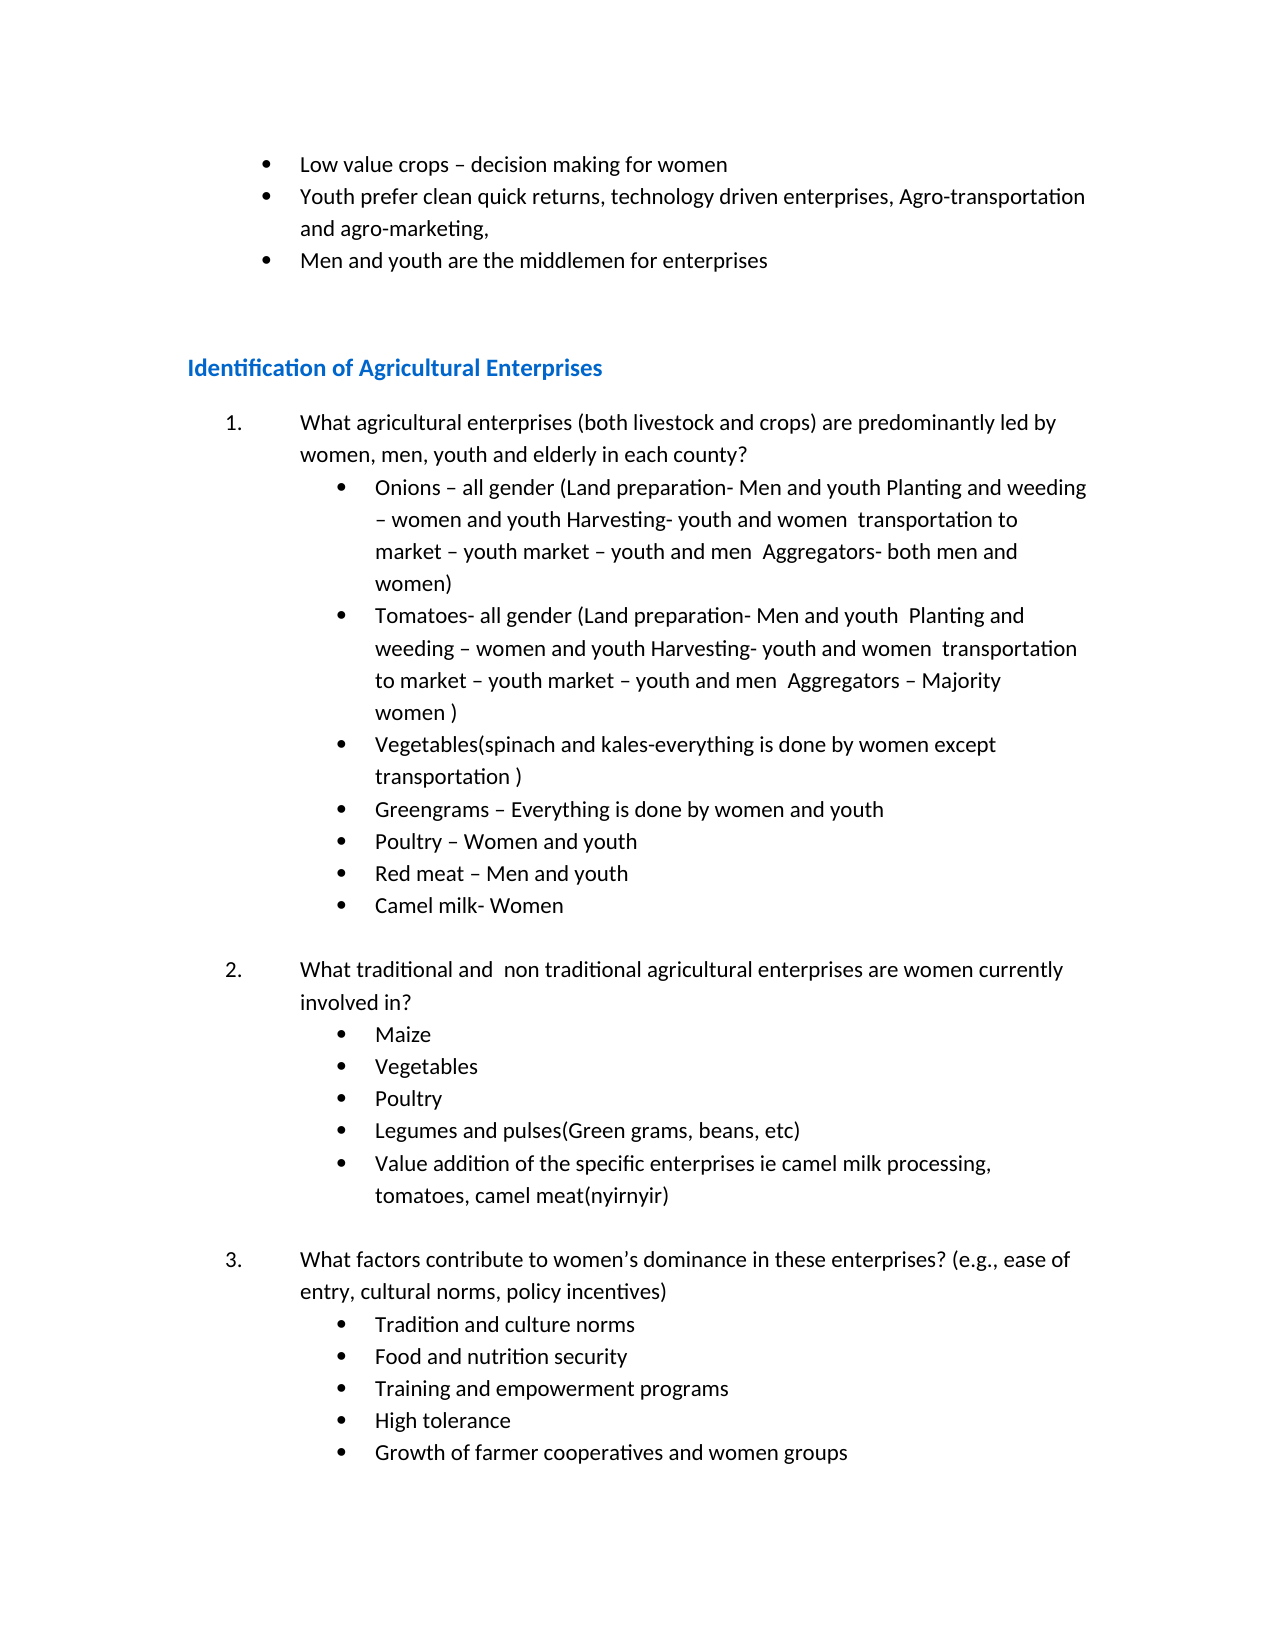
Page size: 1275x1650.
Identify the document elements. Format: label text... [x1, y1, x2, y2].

list Value addition of the specific enterprises ie camel milk processing, tomatoes, camel meat(nyirnyir) [337, 1149, 1087, 1209]
list Poultry [337, 1084, 1087, 1112]
list Vegetables [337, 1052, 1087, 1080]
list What factors contribute to women’s dominance in these enterprises? (e.g., ease of entry, cultural norms, policy incentives) [225, 1245, 1087, 1306]
list Youth prefer clean quick returns, technology driven enterprises, Agro-transportation and agro-marketing, [262, 182, 1087, 242]
list Maize [337, 1020, 1087, 1048]
list Training and empowerment programs [337, 1374, 1087, 1402]
list Tomatoes- all gender (Land preparation- Men and youth Planting and weeding – women and youth Harvesting- youth and women transportation to market – youth market – youth and men Aggregators – Majority women ) [337, 602, 1087, 726]
list High tolerance [337, 1406, 1087, 1434]
list Food and nutrition security [337, 1342, 1087, 1370]
list Red meat – Men and youth [337, 859, 1087, 887]
list What agricultural enterprises (both livestock and crops) are predominantly led by women, men, youth and elderly in each county? [225, 408, 1087, 469]
list Growth of farmer cooperatives and women groups [337, 1438, 1087, 1466]
list Tradition and culture norms [337, 1310, 1087, 1338]
list Onions – all gender (Land preparation- Men and youth Planting and weeding – women and youth Harvesting- youth and women transportation to market – youth market – youth and men Aggregators- both men and women) [337, 473, 1087, 597]
list Poultry – Women and youth [337, 827, 1087, 855]
list Legumes and pulses(Green grams, beans, etc) [337, 1117, 1087, 1144]
list Camel milk- Women [337, 891, 1087, 919]
text Identification of Agricultural Enterprises [187, 353, 1087, 383]
list What traditional and non traditional agricultural enterprises are women currently involved in? [225, 956, 1087, 1016]
list Men and youth are the middlemen for enterprises [262, 247, 1087, 274]
list Vegetables(spinach and kales-everything is done by women except transportation ) [337, 730, 1087, 791]
list Low value crops – decision making for women [262, 150, 1087, 178]
list Greengrams – Everything is done by women and youth [337, 795, 1087, 823]
